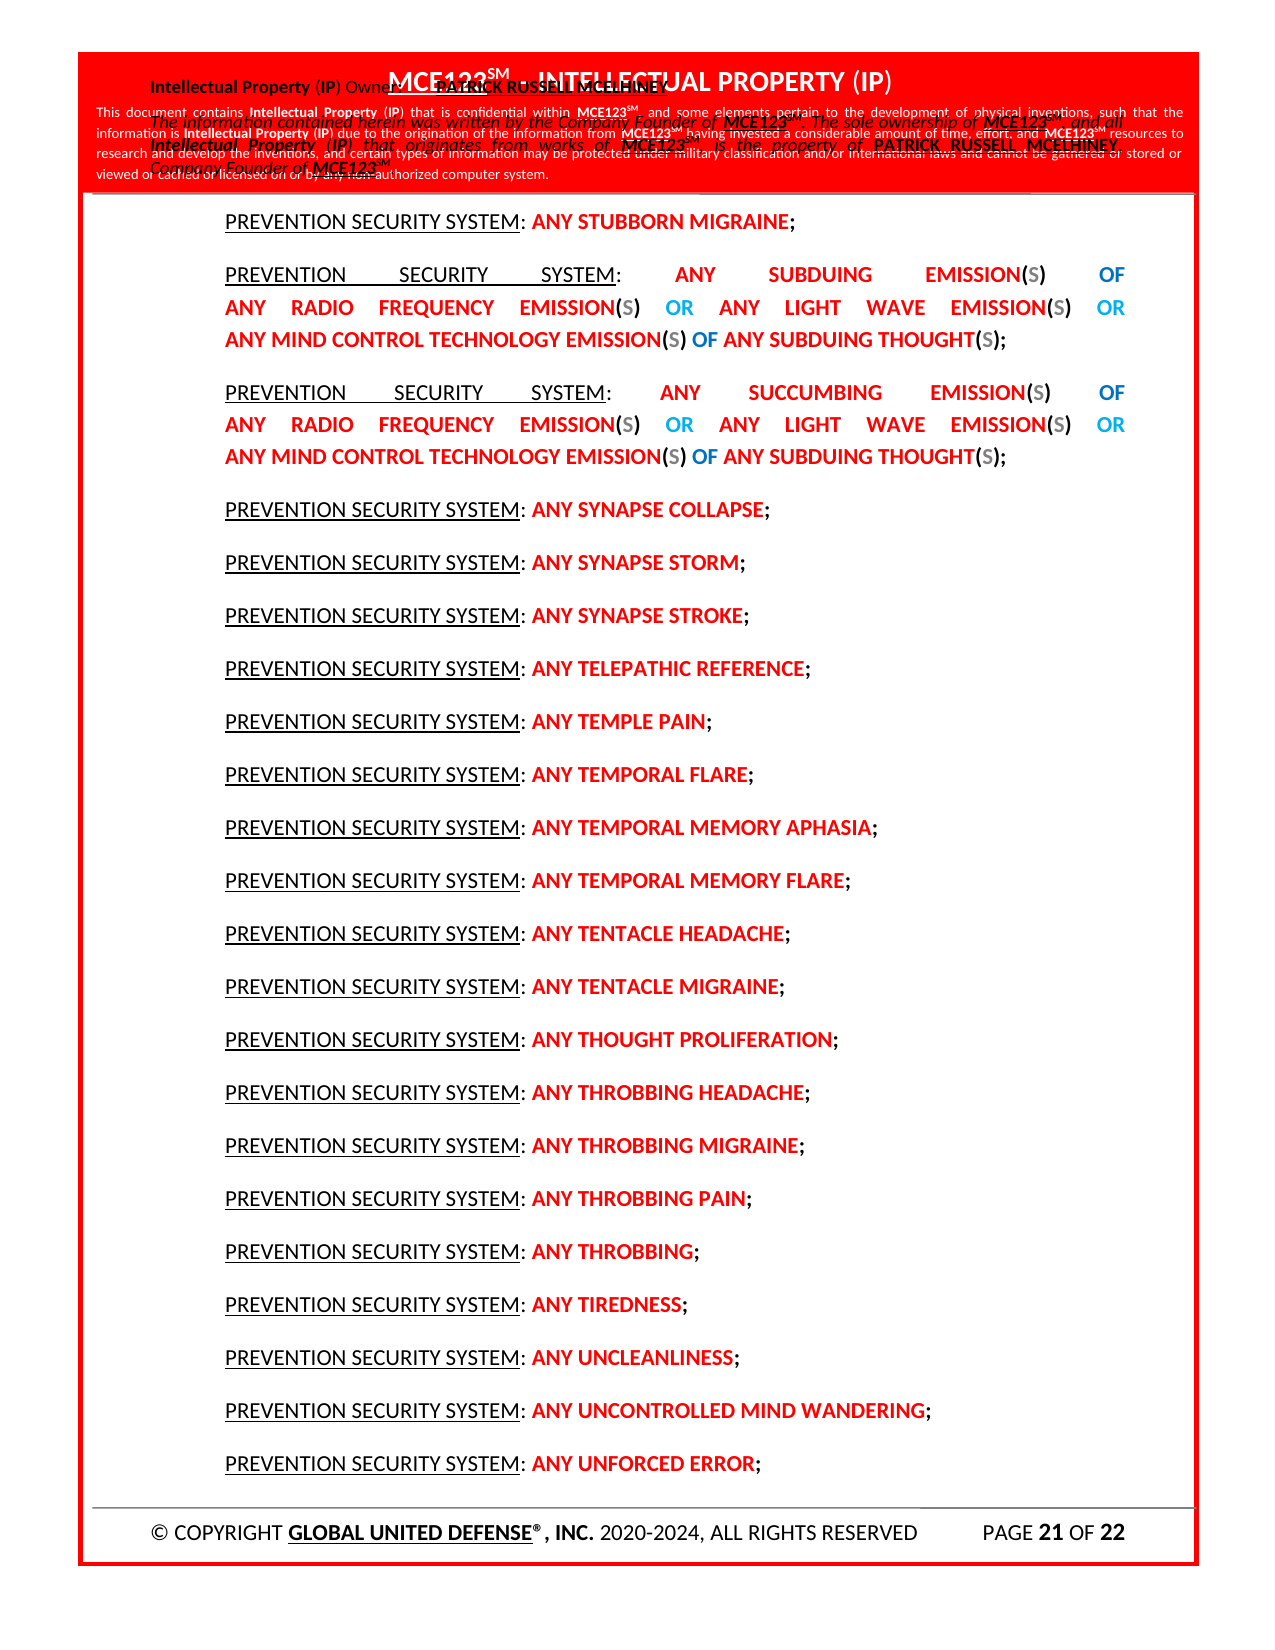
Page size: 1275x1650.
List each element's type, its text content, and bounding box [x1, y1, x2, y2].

text PREVENTION SECURITY SYSTEM: ANY THOUGHT PROLIFERATION; [225, 1025, 1125, 1053]
text PREVENTION SECURITY SYSTEM: ANY TENTACLE MIGRAINE; [225, 972, 1125, 1000]
text PREVENTION SECURITY SYSTEM: ANY THROBBING PAIN; [225, 1184, 1125, 1212]
text PREVENTION SECURITY SYSTEM: ANY TEMPORAL MEMORY FLARE; [225, 866, 1125, 894]
text PREVENTION SECURITY SYSTEM: ANY TEMPORAL FLARE; [225, 760, 1125, 788]
text PREVENTION SECURITY SYSTEM: ANY TEMPLE PAIN; [225, 707, 1125, 735]
text PREVENTION SECURITY SYSTEM: ANY TENTACLE HEADACHE; [225, 919, 1125, 947]
text PREVENTION SECURITY SYSTEM: ANY UNCLEANLINESS; [225, 1343, 1125, 1372]
text PREVENTION SECURITY SYSTEM: ANY SYNAPSE STORM; [225, 548, 1125, 576]
text PREVENTION SECURITY SYSTEM: ANY SYNAPSE STROKE; [225, 601, 1125, 629]
text PREVENTION SECURITY SYSTEM: ANY UNCONTROLLED MIND WANDERING; [225, 1397, 1125, 1424]
text PREVENTION SECURITY SYSTEM: ANY SUCCUMBING EMISSION(S) OF ANY RADIO FREQUENCY EMISSION(S) OR ANY LIGHT WAVE EMISSION(S) OR ANY MIND CONTROL TECHNOLOGY EMISSION(S) OF ANY SUBDUING THOUGHT(S); [225, 378, 1125, 470]
text PREVENTION SECURITY SYSTEM: ANY SYNAPSE COLLAPSE; [225, 495, 1125, 523]
text PREVENTION SECURITY SYSTEM: ANY SUBDUING EMISSION(S) OF ANY RADIO FREQUENCY EMISSION(S) OR ANY LIGHT WAVE EMISSION(S) OR ANY MIND CONTROL TECHNOLOGY EMISSION(S) OF ANY SUBDUING THOUGHT(S); [225, 260, 1125, 353]
text PREVENTION SECURITY SYSTEM: ANY UNFORCED ERROR; [225, 1449, 1125, 1478]
text PREVENTION SECURITY SYSTEM: ANY THROBBING; [225, 1237, 1125, 1266]
text PREVENTION SECURITY SYSTEM: ANY TELEPATHIC REFERENCE; [225, 654, 1125, 682]
text PREVENTION SECURITY SYSTEM: ANY STUBBORN MIGRAINE; [225, 207, 1125, 235]
text PREVENTION SECURITY SYSTEM: ANY TIREDNESS; [225, 1291, 1125, 1318]
text PREVENTION SECURITY SYSTEM: ANY THROBBING MIGRAINE; [225, 1131, 1125, 1159]
text PREVENTION SECURITY SYSTEM: ANY TEMPORAL MEMORY APHASIA; [225, 813, 1125, 841]
text PREVENTION SECURITY SYSTEM: ANY THROBBING HEADACHE; [225, 1078, 1125, 1106]
